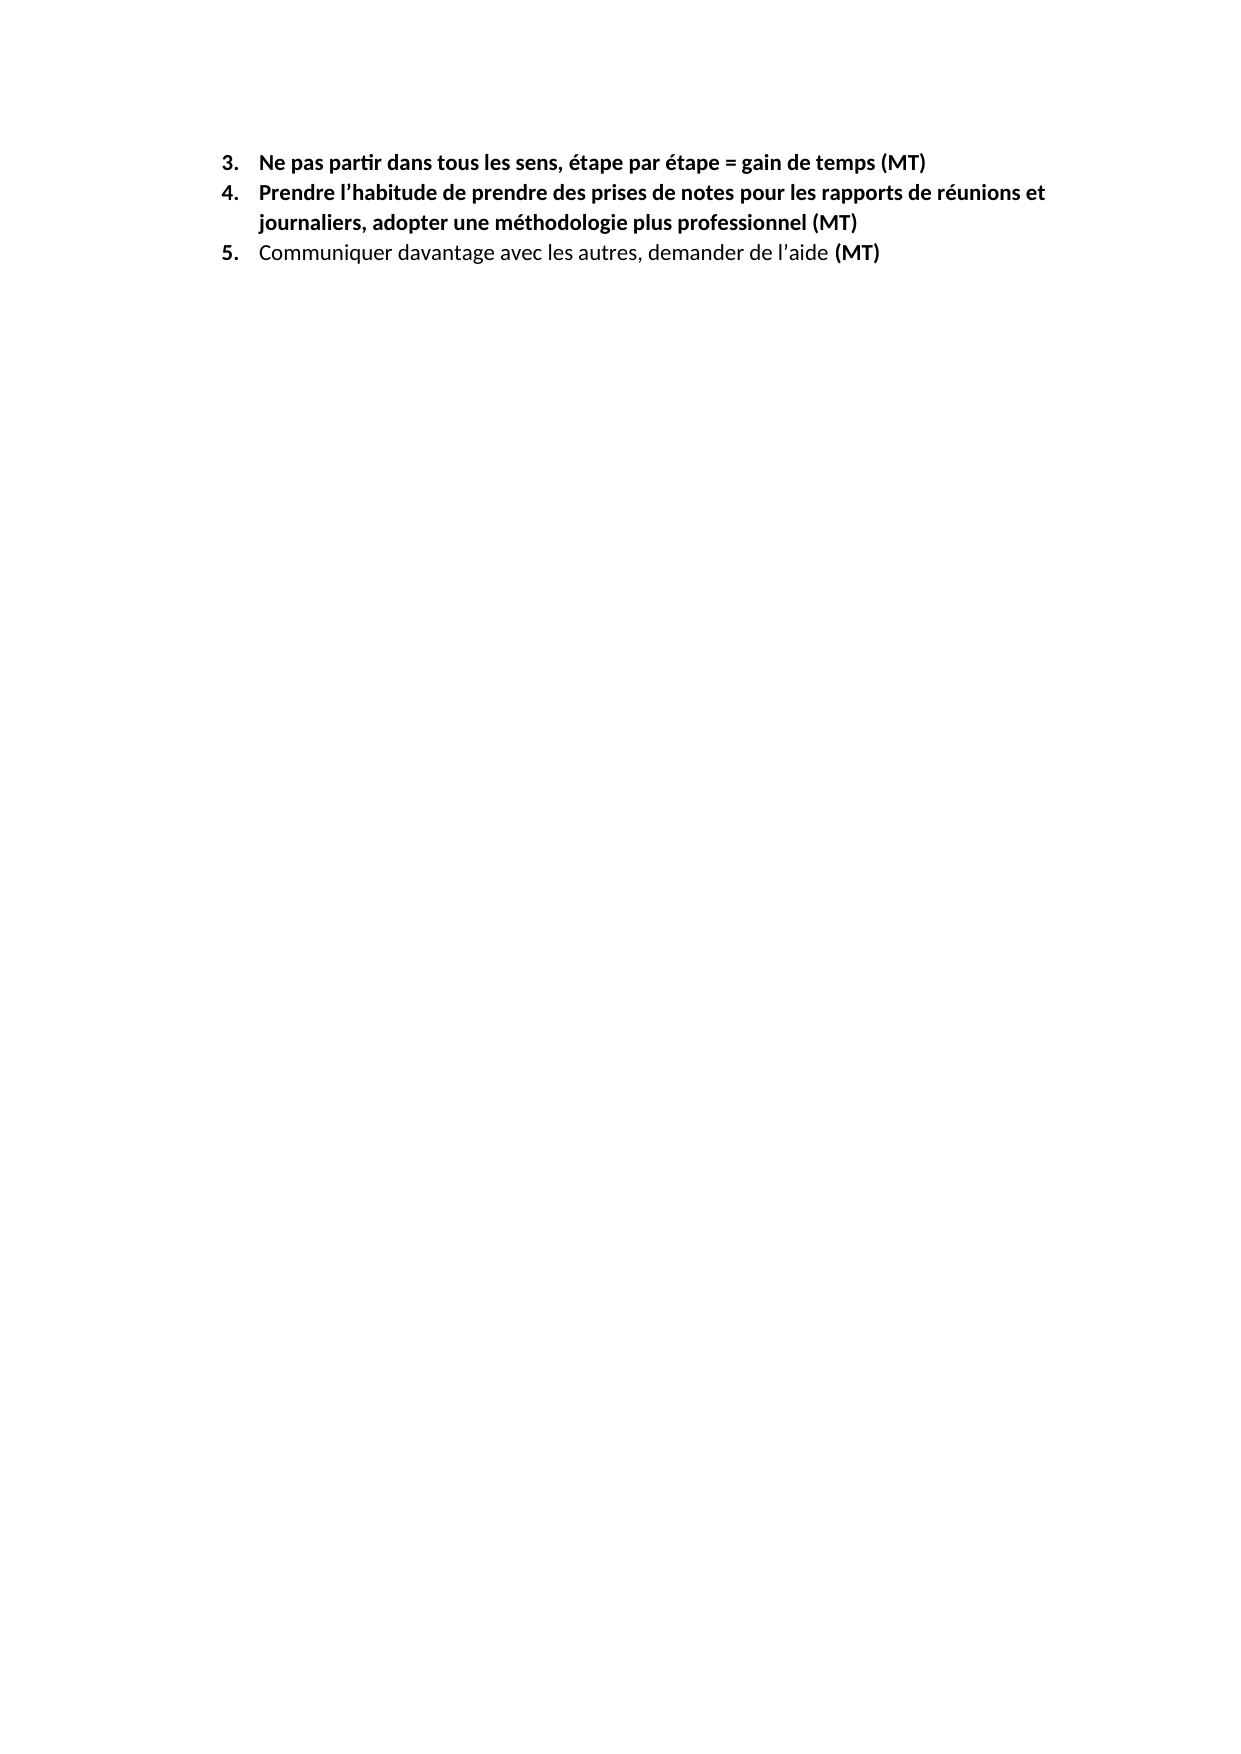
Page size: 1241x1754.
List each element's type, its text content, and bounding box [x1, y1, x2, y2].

list Prendre l’habitude de prendre des prises de notes pour les rapports de réunions et journaliers, adopter une méthodologie plus professionnel (MT) [221, 178, 1093, 236]
list Communiquer davantage avec les autres, demander de l’aide (MT) [221, 238, 1093, 266]
list Ne pas partir dans tous les sens, étape par étape = gain de temps (MT) [221, 148, 1093, 176]
